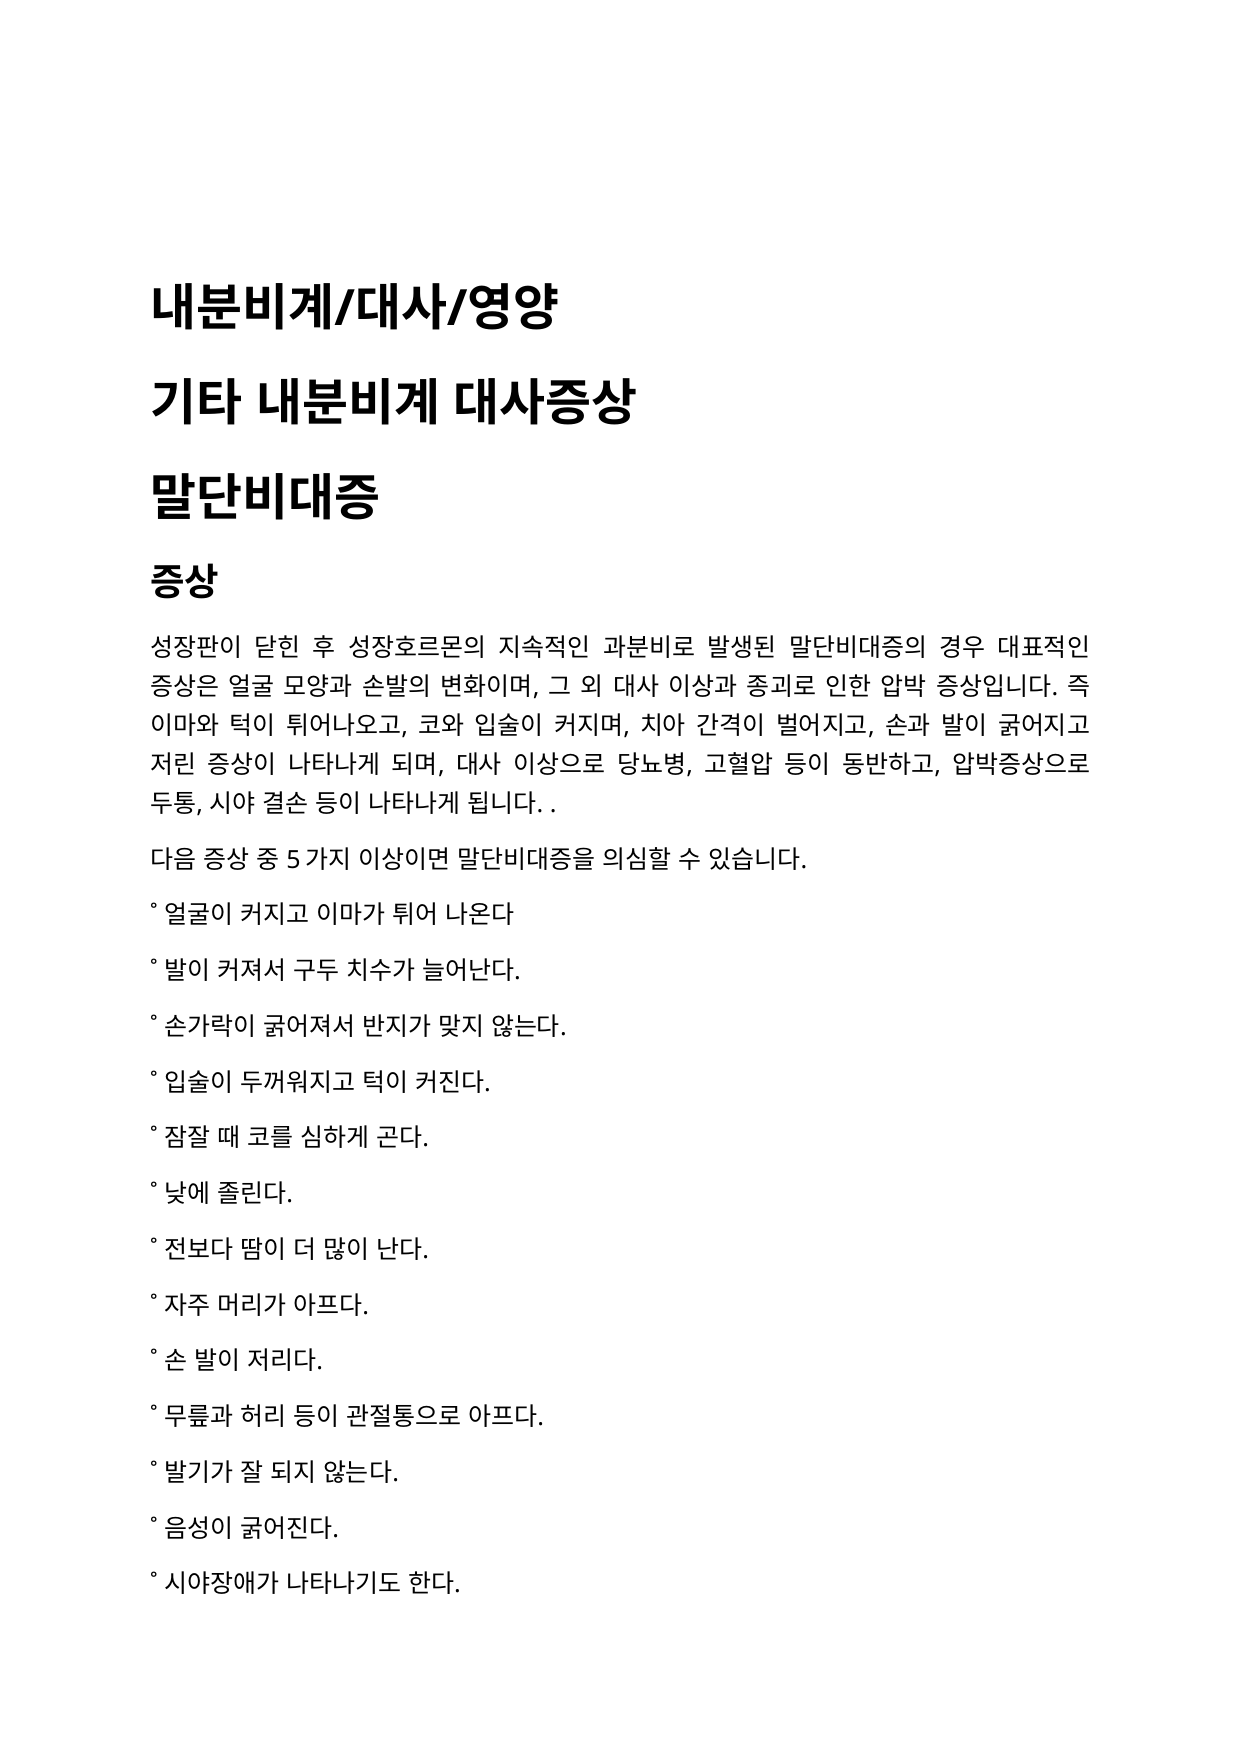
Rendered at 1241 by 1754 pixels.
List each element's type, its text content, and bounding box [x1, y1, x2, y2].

text ˚ 자주 머리가 아프다. [150, 1285, 1090, 1321]
text ˚ 얼굴이 커지고 이마가 튀어 나온다 [150, 895, 1090, 931]
text ˚ 무릎과 허리 등이 관절통으로 아프다. [150, 1397, 1090, 1433]
text 증상 [150, 552, 1090, 606]
text 성장판이 닫힌 후 성장호르몬의 지속적인 과분비로 발생된 말단비대증의 경우 대표적인 증상은 얼굴 모양과 손발의 변화이며, 그 외 대사 이상과 종괴로 인한 압박 증상입니다. 즉 이마와 턱이 튀어나오고, 코와 입술이 커지며, 치아 간격이 벌어지고, 손과 발이 굵어지고 저린 증상이 나타나게 되며, 대사 이상으로 당뇨병, 고혈압 등이 동반하고, 압박증상으로 두통, 시야 결손 등이 나타나게 됩니다. . [150, 627, 1090, 820]
text ˚ 입술이 두꺼워지고 턱이 커진다. [150, 1062, 1090, 1098]
text ˚ 발이 커져서 구두 치수가 늘어난다. [150, 951, 1090, 987]
text 내분비계/대사/영양 [150, 267, 1090, 340]
text ˚ 전보다 땀이 더 많이 난다. [150, 1229, 1090, 1266]
text ˚ 시야장애가 나타나기도 한다. [150, 1564, 1090, 1600]
text ˚ 손가락이 굵어져서 반지가 맞지 않는다. [150, 1006, 1090, 1043]
text ˚ 음성이 굵어진다. [150, 1508, 1090, 1544]
text 말단비대증 [150, 457, 1090, 530]
text ˚ 낮에 졸린다. [150, 1174, 1090, 1210]
text 기타 내분비계 대사증상 [150, 362, 1090, 435]
text ˚ 발기가 잘 되지 않는다. [150, 1452, 1090, 1488]
text ˚ 잠잘 때 코를 심하게 곤다. [150, 1118, 1090, 1154]
text ˚ 손 발이 저리다. [150, 1341, 1090, 1377]
text 다음 증상 중 5가지 이상이면 말단비대증을 의심할 수 있습니다. [150, 839, 1090, 876]
